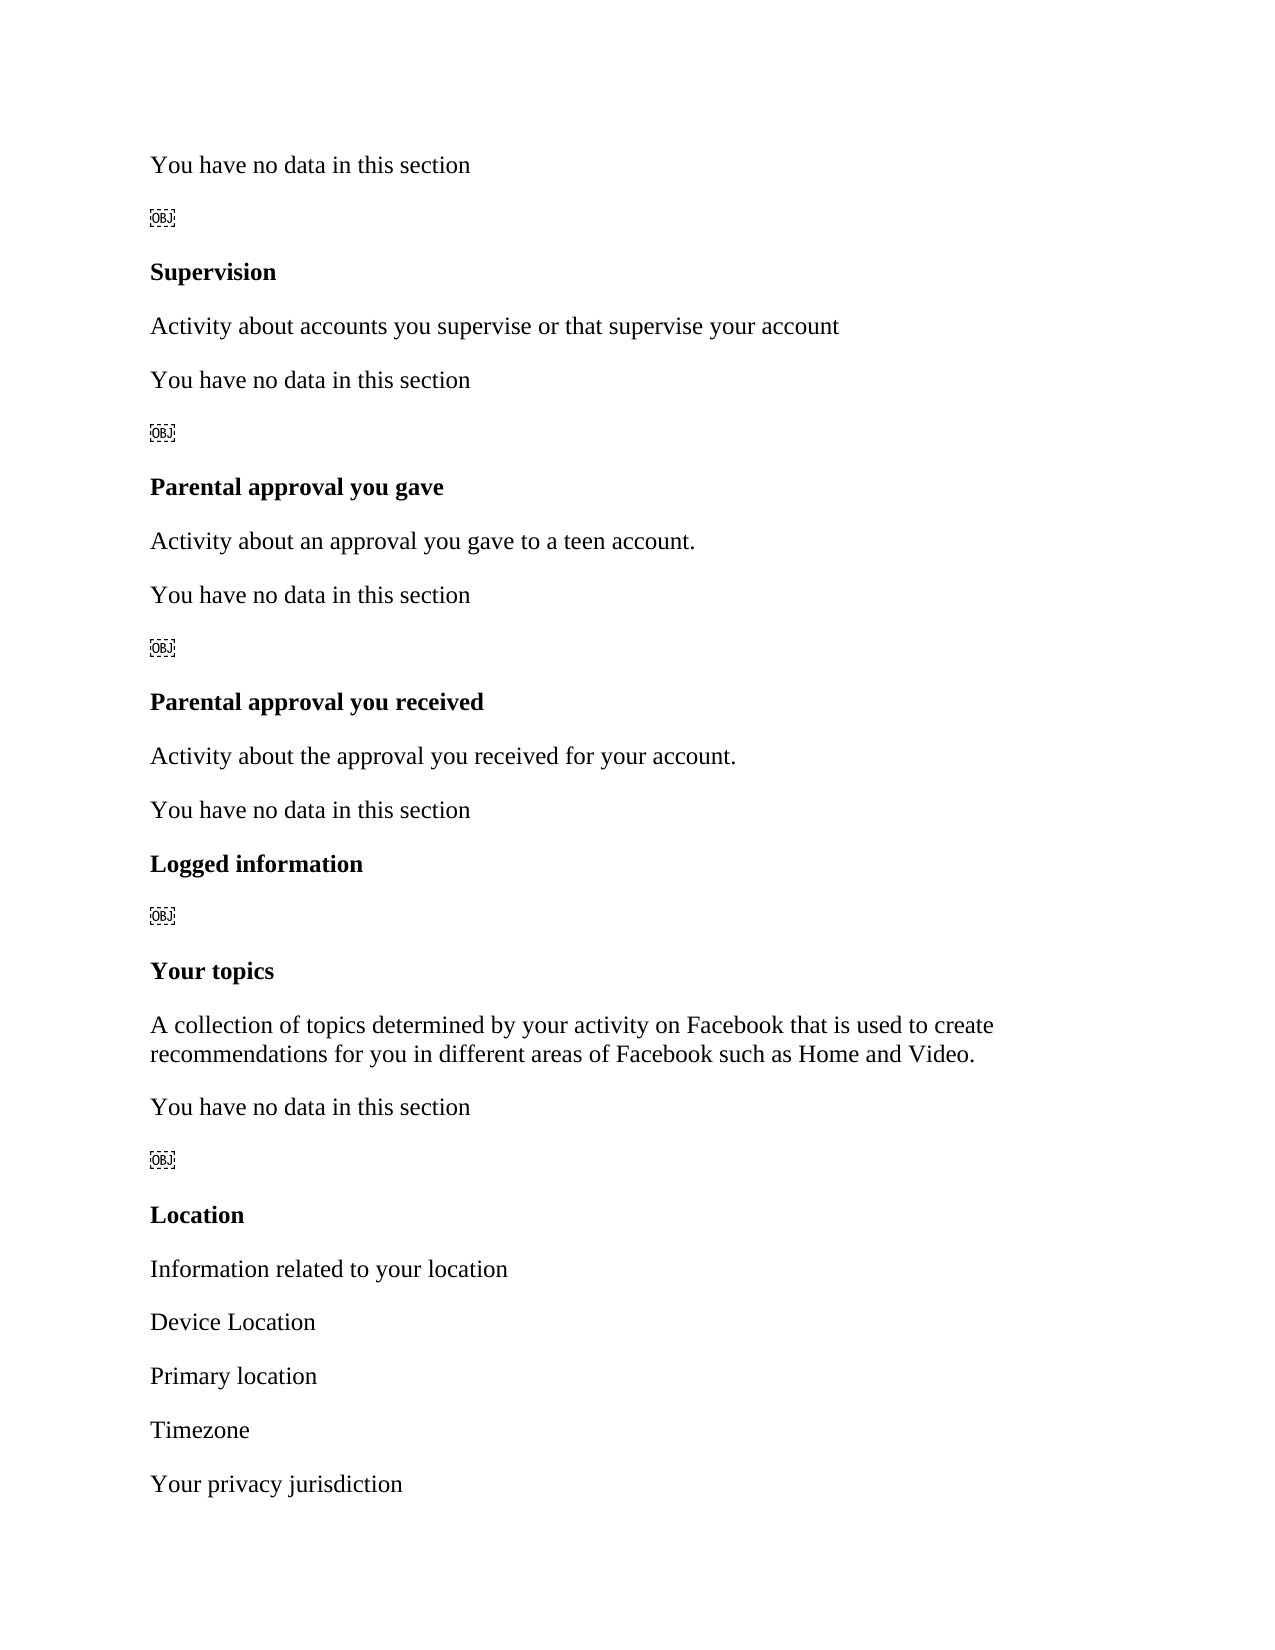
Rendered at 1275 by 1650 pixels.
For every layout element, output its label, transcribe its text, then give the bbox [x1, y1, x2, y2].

text Timezone [150, 1415, 1125, 1444]
text Logged information [150, 849, 1125, 877]
text You have no data in this section [150, 580, 1125, 609]
text Primary location [150, 1361, 1125, 1390]
text Supervision [150, 257, 1125, 286]
text Your topics [150, 956, 1125, 985]
text Activity about the approval you received for your account. [150, 741, 1125, 770]
text Parental approval you gave [150, 472, 1125, 501]
text A collection of topics determined by your activity on Facebook that is used to create recommendations for you in different areas of Facebook such as Home and Video. [150, 1010, 1125, 1067]
text You have no data in this section [150, 1092, 1125, 1121]
text Device Location [150, 1307, 1125, 1336]
text Activity about an approval you gave to a teen account. [150, 526, 1125, 555]
text ￼ [150, 902, 1125, 931]
text You have no data in this section [150, 795, 1125, 824]
text Location [150, 1200, 1125, 1229]
text You have no data in this section [150, 365, 1125, 394]
text Information related to your location [150, 1254, 1125, 1282]
text Activity about accounts you supervise or that supervise your account [150, 311, 1125, 340]
text ￼ [150, 1146, 1125, 1175]
text Your privacy jurisdiction [150, 1469, 1125, 1497]
text Parental approval you received [150, 687, 1125, 716]
text ￼ [150, 634, 1125, 662]
text ￼ [150, 204, 1125, 232]
text ￼ [150, 419, 1125, 447]
text You have no data in this section [150, 150, 1125, 179]
